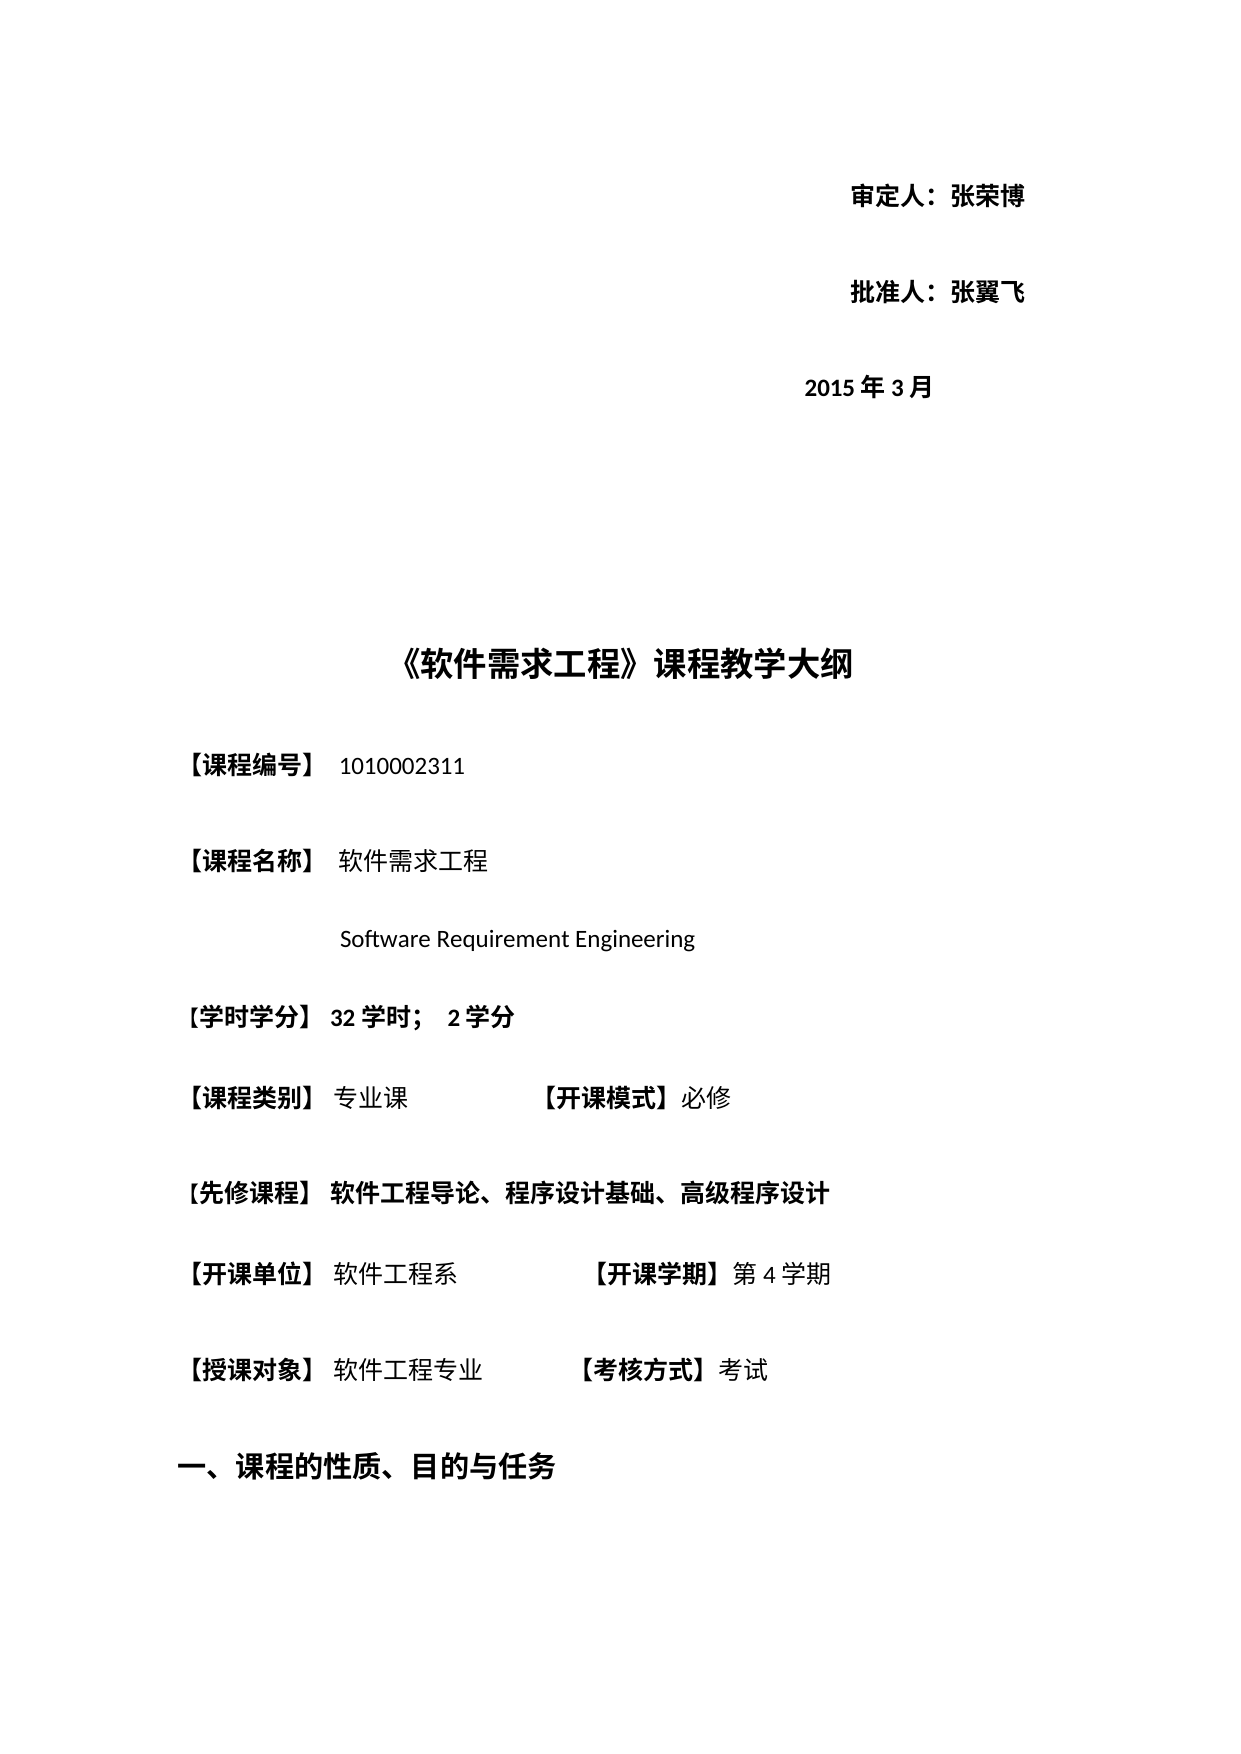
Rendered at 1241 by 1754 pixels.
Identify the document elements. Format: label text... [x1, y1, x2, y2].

text 审定人：张荣博 [177, 162, 1026, 227]
text 【授课对象】 软件工程专业 【考核方式】考试 [177, 1336, 1063, 1401]
text 【先修课程】 软件工程导论、程序设计基础、高级程序设计 [177, 1159, 1063, 1224]
text 《软件需求工程》课程教学大纲 [177, 629, 1063, 694]
text 一、课程的性质、目的与任务 [177, 1432, 1063, 1497]
text 【课程编号】 1010002311 [177, 731, 1063, 796]
text 【学时学分】 32 学时； 2 学分 [177, 983, 1063, 1048]
text 批准人：张翼飞 [177, 258, 1026, 323]
text 【开课单位】 软件工程系 【开课学期】第 4 学期 [177, 1241, 1063, 1306]
text Software Requirement Engineering [177, 923, 1063, 955]
text 【课程名称】 软件需求工程 [177, 827, 1063, 892]
text 【课程类别】 专业课 【开课模式】必修 [177, 1064, 1063, 1129]
text 2015年 3 月 [177, 353, 1038, 418]
